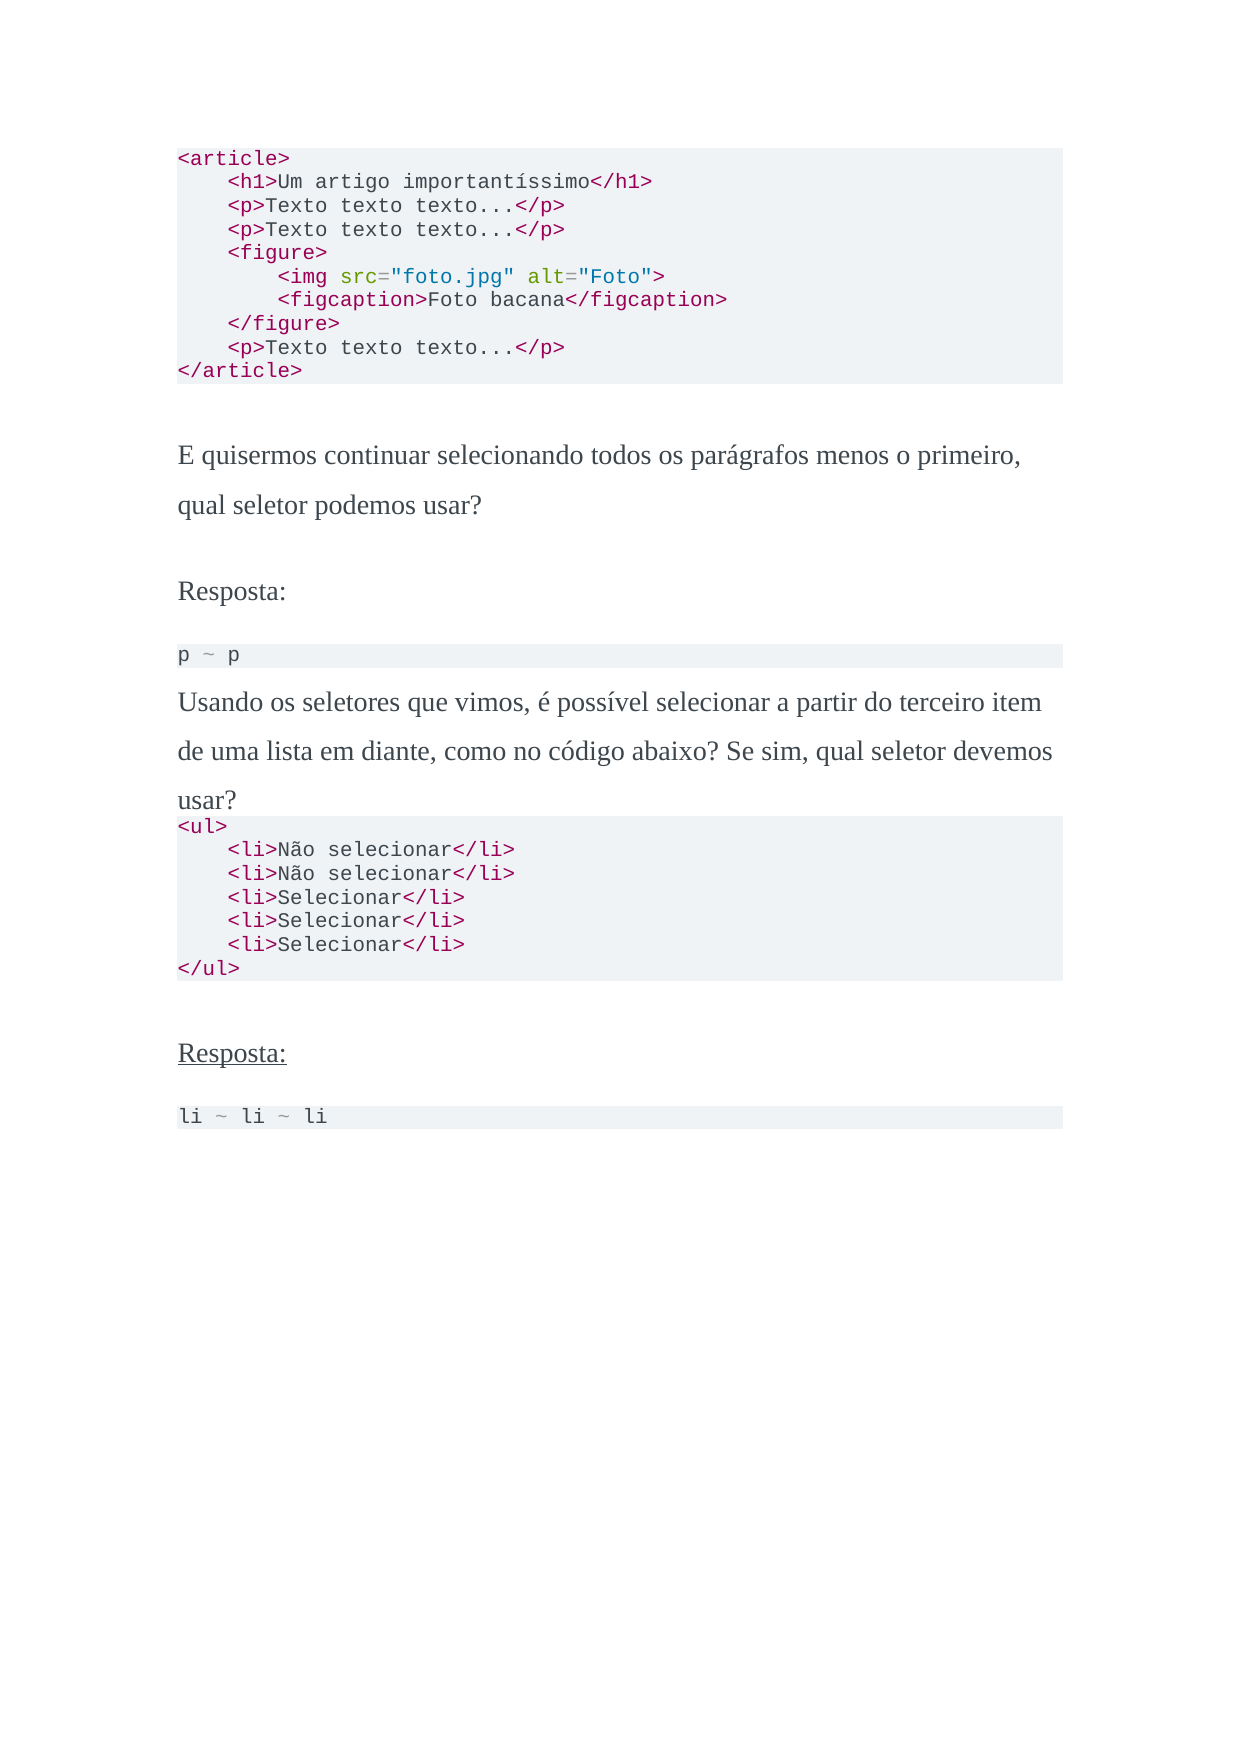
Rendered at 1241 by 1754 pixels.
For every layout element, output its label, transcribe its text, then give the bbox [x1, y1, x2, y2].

text <p>Texto texto texto...</p> [177, 195, 1063, 218]
text <li>Selecionar</li> [177, 934, 1063, 958]
text <li>Selecionar</li> [177, 910, 1063, 934]
text </ul> [177, 958, 1063, 981]
text <p>Texto texto texto...</p> [177, 218, 1063, 242]
text <li>Não selecionar</li> [177, 863, 1063, 887]
text li ~ li ~ li [177, 1106, 1063, 1129]
text <figcaption>Foto bacana</figcaption> [177, 289, 1063, 313]
text <h1>Um artigo importantíssimo</h1> [177, 171, 1063, 195]
text <p>Texto texto texto...</p> [177, 337, 1063, 360]
text </figure> [177, 313, 1063, 337]
text Resposta: [177, 558, 1063, 607]
text <figure> [177, 242, 1063, 266]
text <img src="foto.jpg" alt="Foto"> [177, 266, 1063, 289]
text <li>Selecionar</li> [177, 887, 1063, 910]
text <article> [177, 148, 1063, 171]
text Usando os seletores que vimos, é possível selecionar a partir do terceiro item de uma lista em diante, como no código abaixo? Se sim, qual seletor devemos usar? [177, 668, 1063, 816]
text </article> [177, 360, 1063, 384]
text Resposta: [177, 1019, 1063, 1068]
text <li>Não selecionar</li> [177, 839, 1063, 863]
text <ul> [177, 816, 1063, 839]
text E quisermos continuar selecionando todos os parágrafos menos o primeiro, qual seletor podemos usar? [177, 422, 1063, 520]
text p ~ p [177, 644, 1063, 668]
